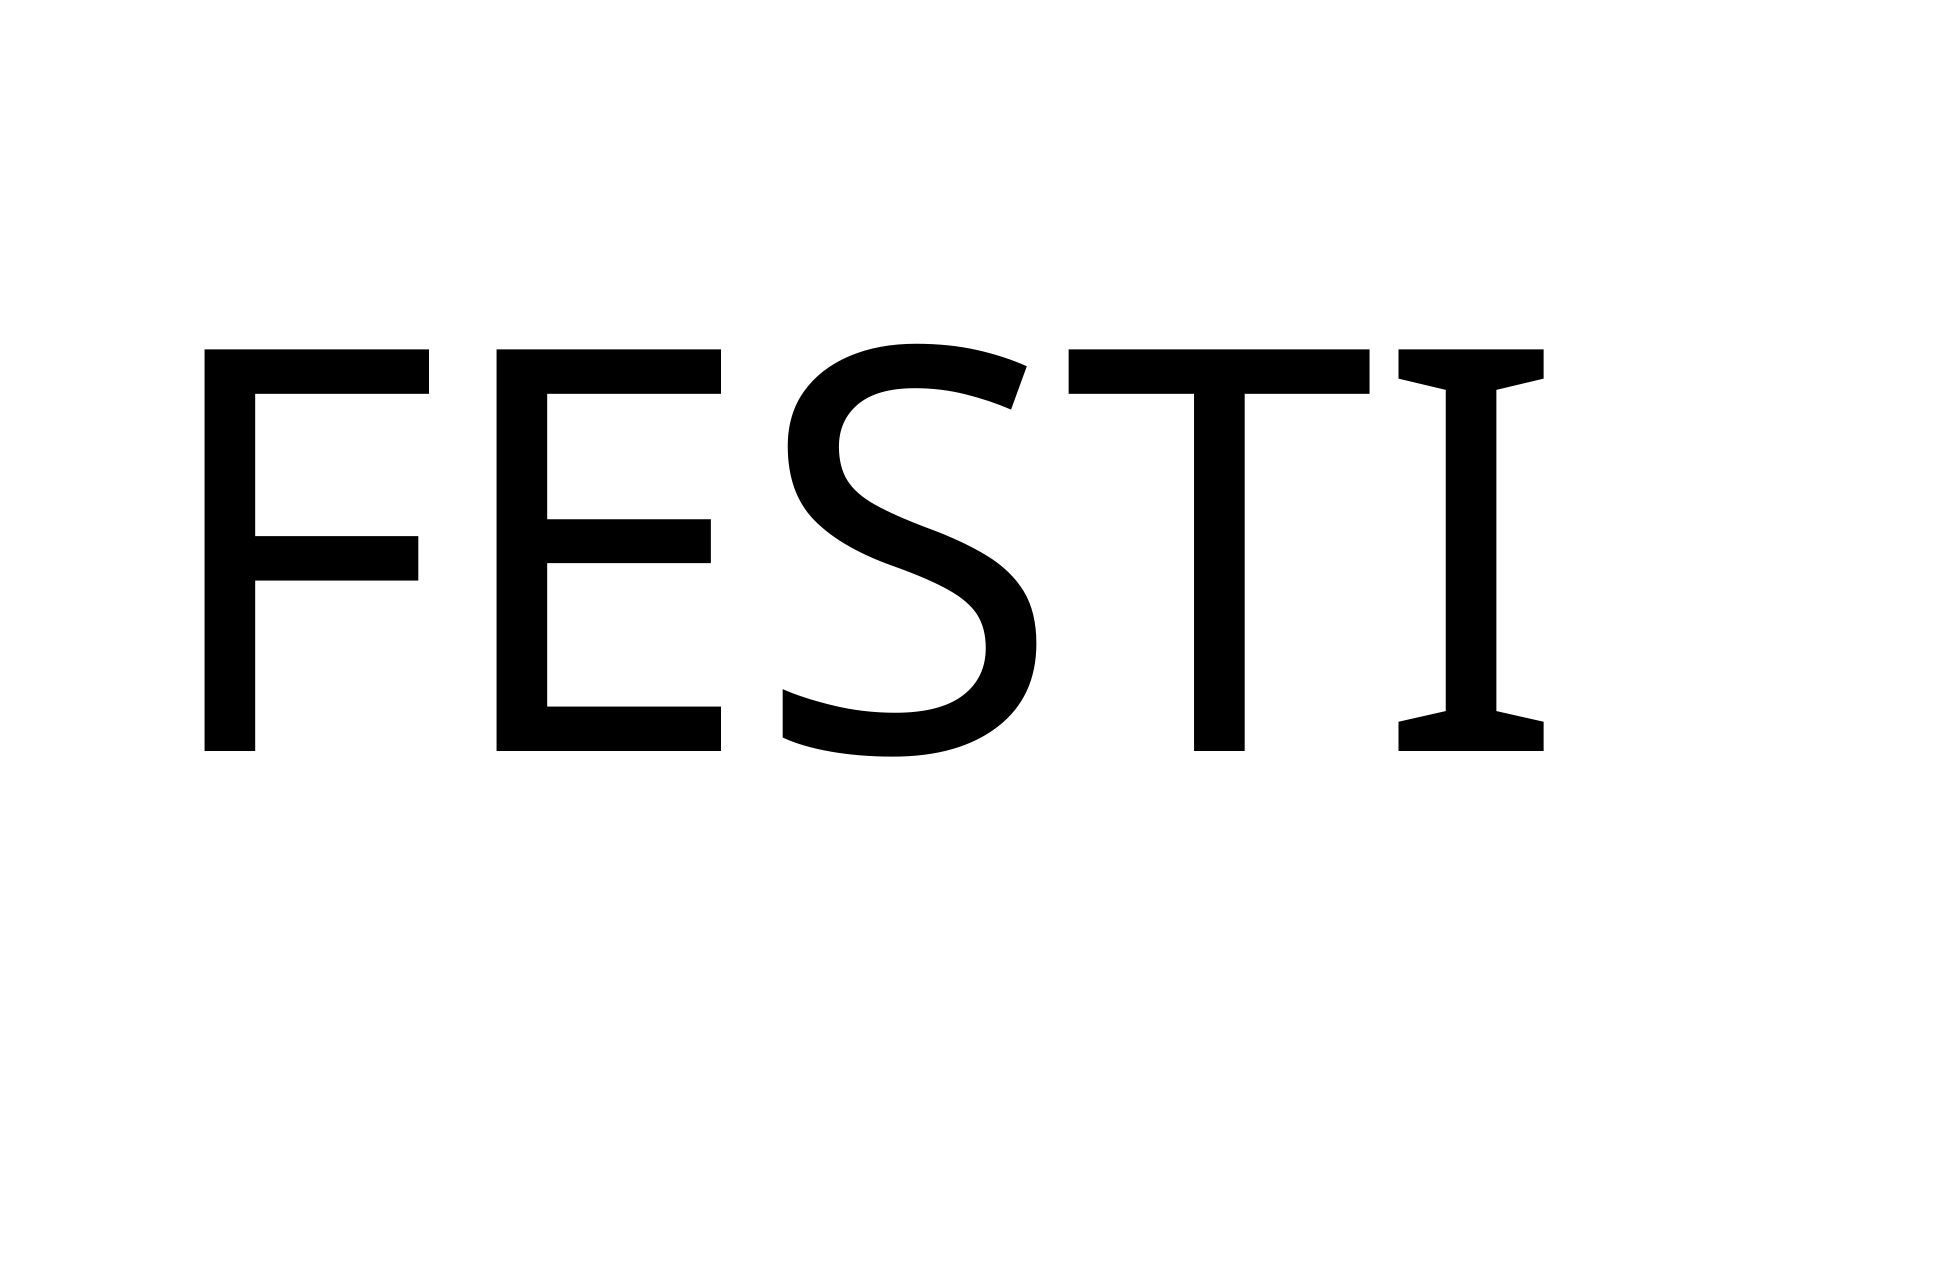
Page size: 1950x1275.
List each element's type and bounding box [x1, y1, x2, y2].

text [150, 150, 1800, 916]
